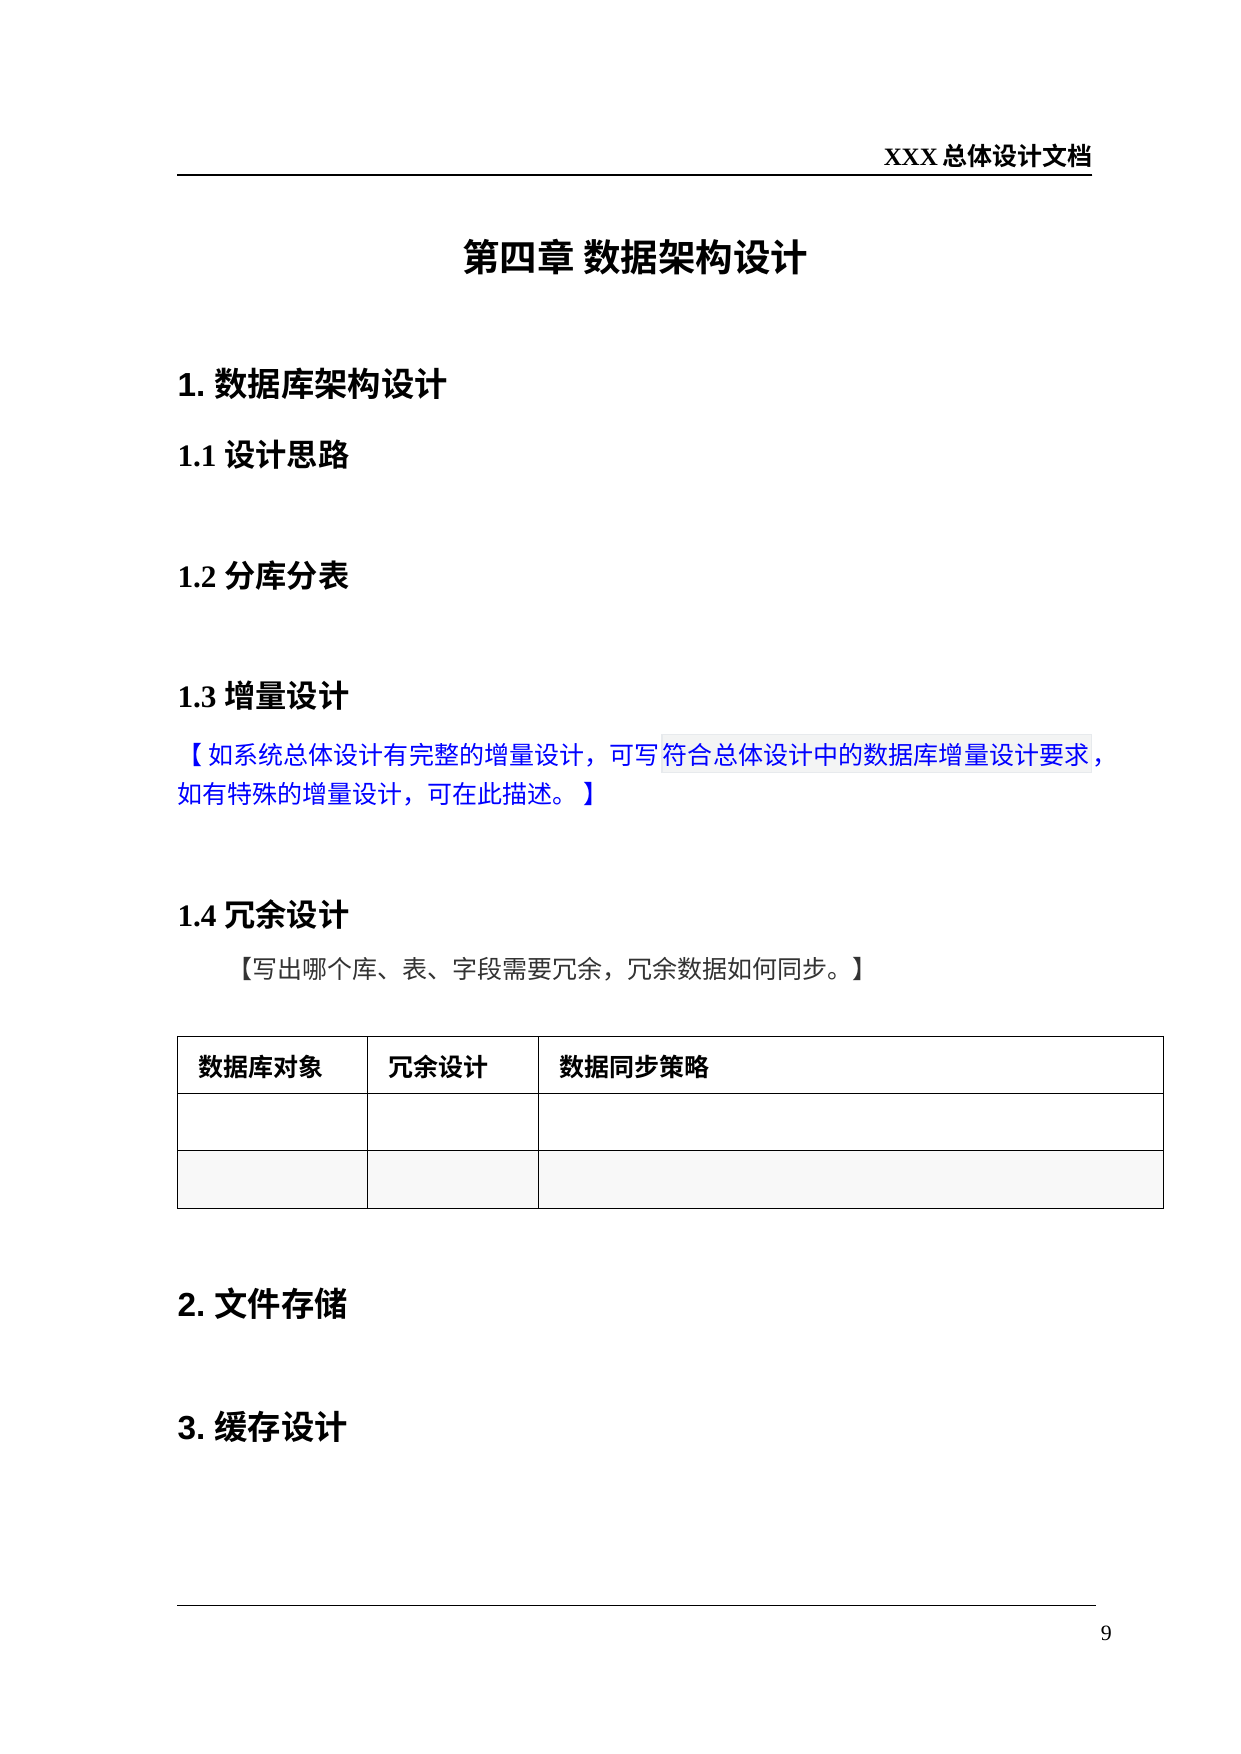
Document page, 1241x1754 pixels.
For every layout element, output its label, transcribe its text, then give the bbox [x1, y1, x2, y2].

subtitle 数据架构设计 [177, 220, 1092, 282]
table_cell [539, 1094, 1163, 1150]
table_cell [178, 1094, 367, 1150]
text 【写出哪个库、表、字段需要冗余，冗余数据如何同步。】 [177, 948, 1092, 986]
table_header 冗余设计 [368, 1037, 538, 1093]
subtitle 冗余设计 [177, 891, 1092, 936]
subtitle 分库分表 [177, 551, 1092, 596]
subtitle 增量设计 [177, 671, 1092, 716]
subtitle 设计思路 [177, 431, 1092, 476]
subtitle 数据库架构设计 [177, 357, 1092, 406]
text 【 如系统总体设计有完整的增量设计，可写符合总体设计中的数据库增量设计要求，如有特殊的增量设计，可在此描述。 】 [177, 734, 1092, 811]
table_cell [178, 1151, 367, 1208]
table_header 数据库对象 [178, 1037, 367, 1093]
table_cell [539, 1151, 1163, 1208]
table_cell [368, 1151, 538, 1208]
subtitle 缓存设计 [177, 1401, 1092, 1449]
table_cell [368, 1094, 538, 1150]
subtitle 文件存储 [177, 1277, 1092, 1326]
table_header 数据同步策略 [539, 1037, 1163, 1093]
